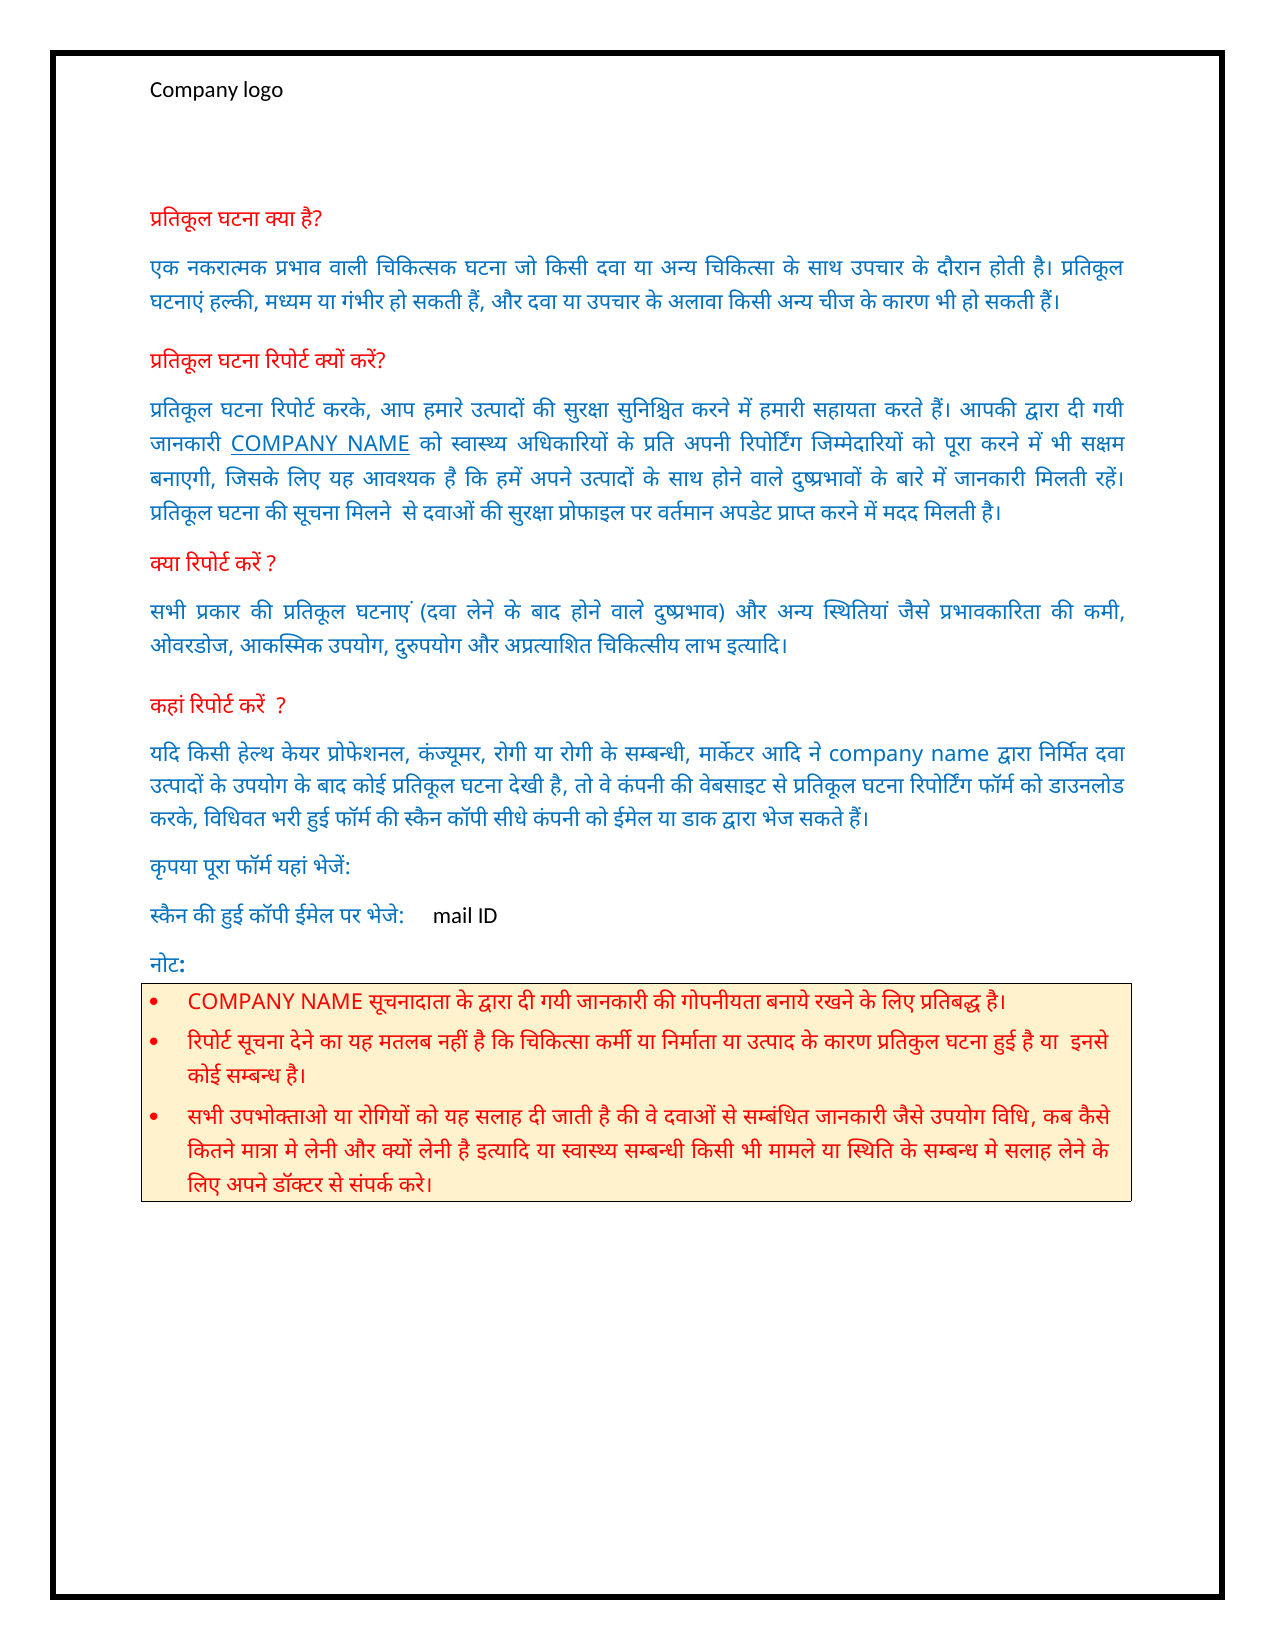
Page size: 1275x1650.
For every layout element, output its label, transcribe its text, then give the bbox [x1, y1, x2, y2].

text यदि किसी हेल्थ केयर प्रोफेशनल, कंज्यूमर, रोगी या रोगी के सम्बन्धी, मार्केटर आदि ने company name द्वारा निर्मित दवा उत्पादों के उपयोग के बाद कोई प्रतिकूल घटना देखी है, तो वे कंपनी की वेबसाइट से प्रतिकूल घटना रिपोर्टिंग फॉर्म को डाउनलोड करके, विधिवत भरी हुई फॉर्म की स्कैन कॉपी सीधे कंपनी को ईमेल या डाक द्वारा भेज सकते हैं। [150, 738, 1125, 832]
list रिपोर्ट सूचना देने का यह मतलब नहीं है कि चिकित्सा कर्मी या निर्माता या उत्पाद के कारण प्रतिकुल घटना हुई है या इनसे कोई सम्बन्ध है। [142, 1023, 1131, 1090]
text एक नकरात्मक प्रभाव वाली चिकित्सक घटना जो किसी दवा या अन्य चिकित्सा के साथ उपचार के दौरान होती है। प्रतिकूल घटनाएं हल्की, मध्यम या गंभीर हो सकती हैं, और दवा या उपचार के अलावा किसी अन्य चीज के कारण भी हो सकती हैं। [150, 252, 1125, 316]
list सभी उपभोक्ताओ या रोगियों को यह सलाह दी जाती है की वे दवाओं से सम्बंधित जानकारी जैसे उपयोग विधि, कब कैसे कितने मात्रा मे लेनी और क्यों लेनी है इत्यादि या स्वास्थ्य सम्बन्धी किसी भी मामले या स्थिति के सम्बन्ध मे सलाह लेने के लिए अपने डॉक्टर से संपर्क करे। [142, 1098, 1131, 1201]
text क्या रिपोर्ट करें ? [150, 548, 1125, 577]
text कहां रिपोर्ट करें ? [150, 690, 1125, 719]
text प्रतिकूल घटना रिपोर्ट करके, आप हमारे उत्पादों की सुरक्षा सुनिश्चित करने में हमारी सहायता करते हैं। आपकी द्वारा दी गयी जानकारी COMPANY NAME को स्वास्थ्य अधिकारियों के प्रति अपनी रिपोर्टिंग जिम्मेदारियों को पूरा करने में भी सक्षम बनाएगी, जिसके लिए यह आवश्यक है कि हमें अपने उत्पादों के साथ होने वाले दुष्प्रभावों के बारे में जानकारी मिलती रहें। प्रतिकूल घटना की सूचना मिलने से दवाओं की सुरक्षा प्रोफाइल पर वर्तमान अपडेट प्राप्त करने में मदद मिलती है। [150, 394, 1125, 527]
text प्रतिकूल घटना रिपोर्ट क्यों करें? [150, 346, 1125, 375]
list COMPANY NAME सूचनादाता के द्वारा दी गयी जानकारी की गोपनीयता बनाये रखने के लिए प्रतिबद्ध है। [142, 984, 1131, 1015]
text प्रतिकूल घटना क्या है? [150, 203, 1125, 233]
text स्कैन की हुई कॉपी ईमेल पर भेजे: mail ID [150, 900, 1125, 930]
text कृपया पूरा फॉर्म यहां भेजें: [150, 851, 1125, 881]
text नोट: [150, 949, 1125, 979]
text सभी प्रकार की प्रतिकूल घटनाएं (दवा लेने के बाद होने वाले दुष्प्रभाव) और अन्य स्थितियां जैसे प्रभावकारिता की कमी, ओवरडोज, आकस्मिक उपयोग, दुरुपयोग और अप्रत्याशित चिकित्सीय ​​लाभ इत्यादि। [150, 596, 1125, 660]
